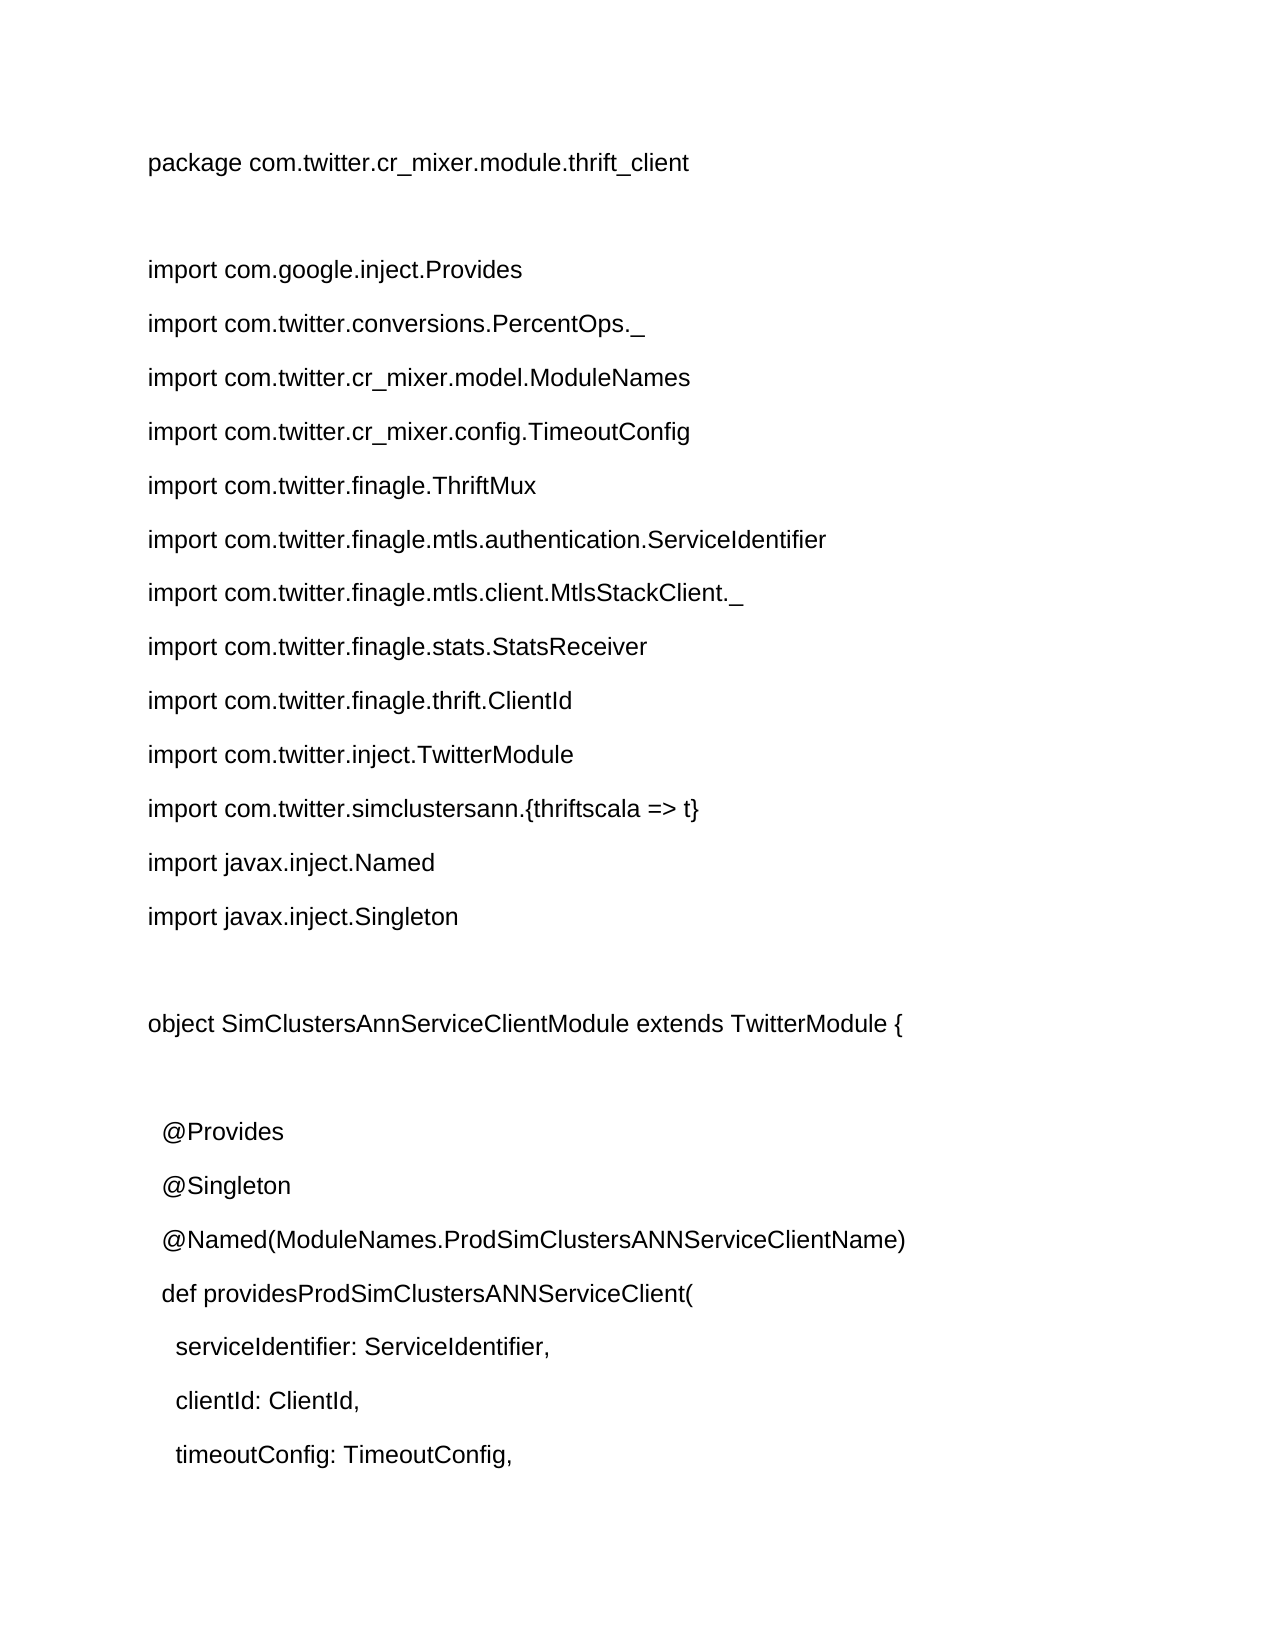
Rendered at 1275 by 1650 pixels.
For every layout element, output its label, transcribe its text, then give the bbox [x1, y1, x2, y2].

text import com.twitter.finagle.mtls.authentication.ServiceIdentifier [148, 524, 1127, 553]
text @Provides [148, 1117, 1127, 1146]
text clientId: ClientId, [148, 1386, 1127, 1415]
text import com.twitter.cr_mixer.model.ModuleNames [148, 363, 1127, 392]
text import com.twitter.conversions.PercentOps._ [148, 309, 1127, 338]
text serviceIdentifier: ServiceIdentifier, [148, 1332, 1127, 1361]
text import com.twitter.finagle.mtls.client.MtlsStackClient._ [148, 578, 1127, 607]
text @Named(ModuleNames.ProdSimClustersANNServiceClientName) [148, 1225, 1127, 1253]
text import javax.inject.Named [148, 848, 1127, 876]
text import com.twitter.finagle.thrift.ClientId [148, 686, 1127, 715]
text import com.twitter.inject.TwitterModule [148, 740, 1127, 769]
text def providesProdSimClustersANNServiceClient( [148, 1278, 1127, 1307]
text import com.twitter.finagle.stats.StatsReceiver [148, 632, 1127, 661]
text object SimClustersAnnServiceClientModule extends TwitterModule { [148, 1009, 1127, 1038]
text import com.google.inject.Provides [148, 255, 1127, 284]
text timeoutConfig: TimeoutConfig, [148, 1440, 1127, 1469]
text import com.twitter.cr_mixer.config.TimeoutConfig [148, 417, 1127, 446]
text import javax.inject.Singleton [148, 902, 1127, 930]
text import com.twitter.simclustersann.{thriftscala => t} [148, 794, 1127, 823]
text package com.twitter.cr_mixer.module.thrift_client [148, 148, 1127, 176]
text import com.twitter.finagle.ThriftMux [148, 471, 1127, 499]
text @Singleton [148, 1171, 1127, 1199]
